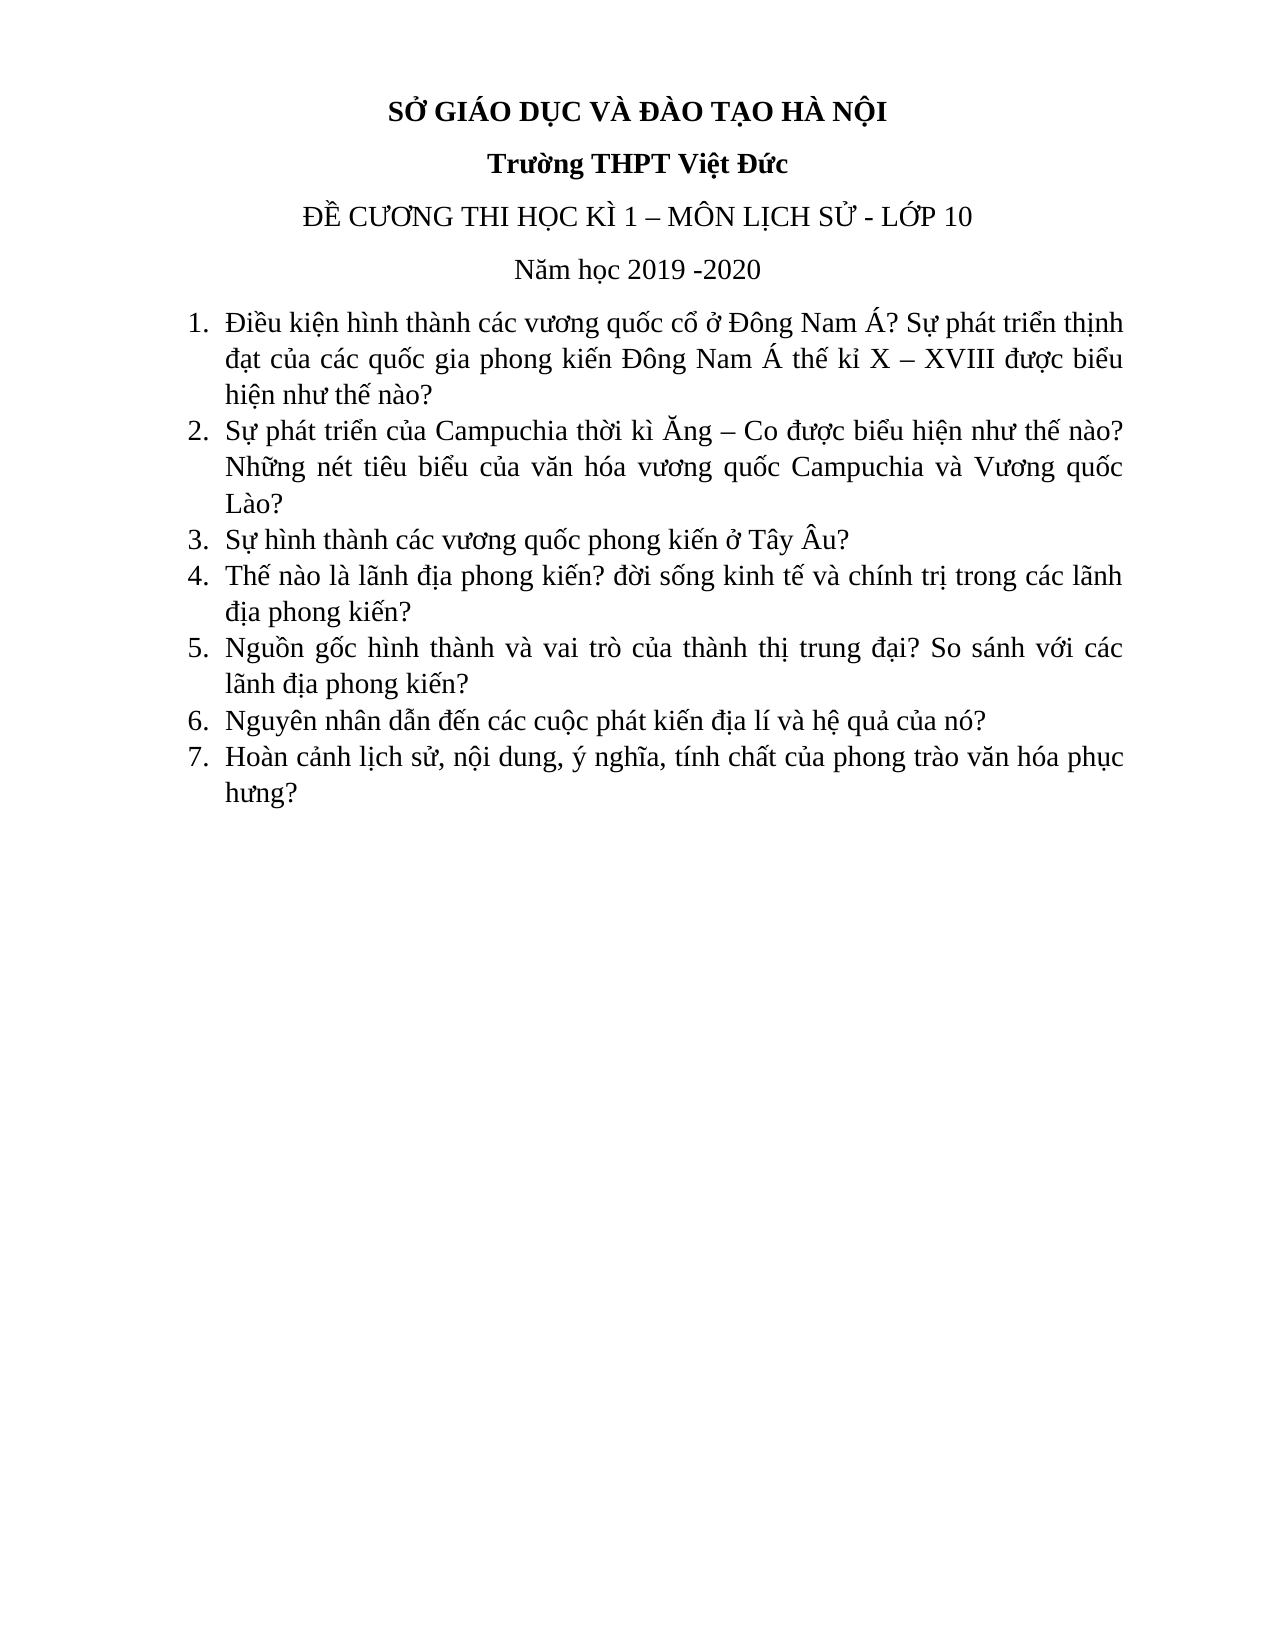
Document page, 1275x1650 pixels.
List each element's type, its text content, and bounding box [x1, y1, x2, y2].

text Trường THPT Việt Đức [150, 147, 1125, 180]
text ĐỀ CƯƠNG THI HỌC KÌ 1 – MÔN LỊCH SỬ - LỚP 10 [150, 199, 1125, 233]
list Sự phát triển của Campuchia thời kì Ăng – Co được biểu hiện như thế nào? Những nét tiêu biểu của văn hóa vương quốc Campuchia và Vương quốc Lào? [187, 413, 1125, 519]
list Nguyên nhân dẫn đến các cuộc phát kiến địa lí và hệ quả của nó? [187, 703, 1125, 736]
list Thế nào là lãnh địa phong kiến? đời sống kinh tế và chính trị trong các lãnh địa phong kiến? [187, 558, 1125, 628]
list Hoàn cảnh lịch sử, nội dung, ý nghĩa, tính chất của phong trào văn hóa phục hưng? [187, 739, 1125, 808]
text SỞ GIÁO DỤC VÀ ĐÀO TẠO HÀ NỘI [150, 94, 1125, 127]
list Điều kiện hình thành các vương quốc cổ ở Đông Nam Á? Sự phát triển thịnh đạt của các quốc gia phong kiến Đông Nam Á thế kỉ X – XVIII được biểu hiện như thế nào? [187, 305, 1125, 411]
text Năm học 2019 -2020 [150, 252, 1125, 286]
list Sự hình thành các vương quốc phong kiến ở Tây Âu? [187, 522, 1125, 555]
list Nguồn gốc hình thành và vai trò của thành thị trung đại? So sánh với các lãnh địa phong kiến? [187, 630, 1125, 700]
